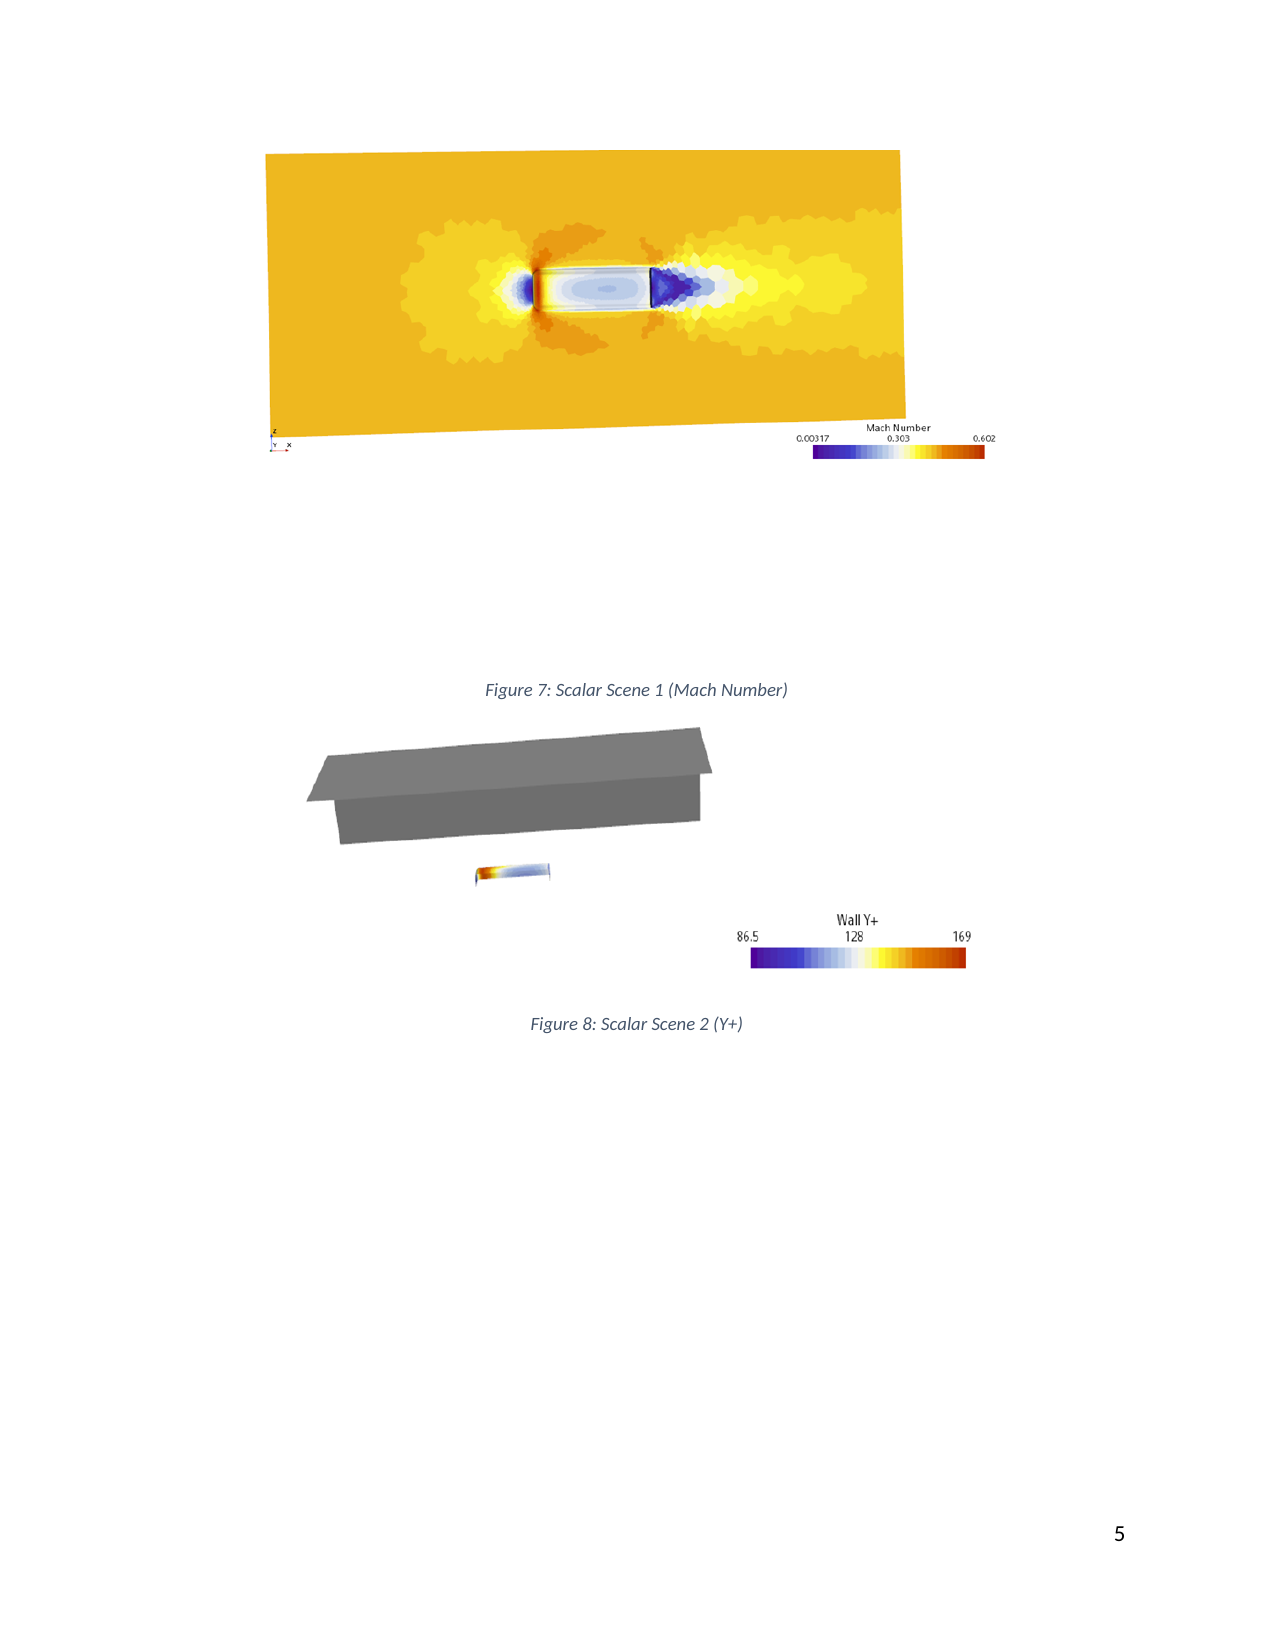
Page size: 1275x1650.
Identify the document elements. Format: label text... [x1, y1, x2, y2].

text Figure 7: Scalar Scene 1 (Mach Number) [150, 678, 1125, 701]
text Figure 8: Scalar Scene 2 (Y+) [150, 1012, 1125, 1035]
picture [262, 722, 1013, 994]
picture [262, 150, 1013, 474]
